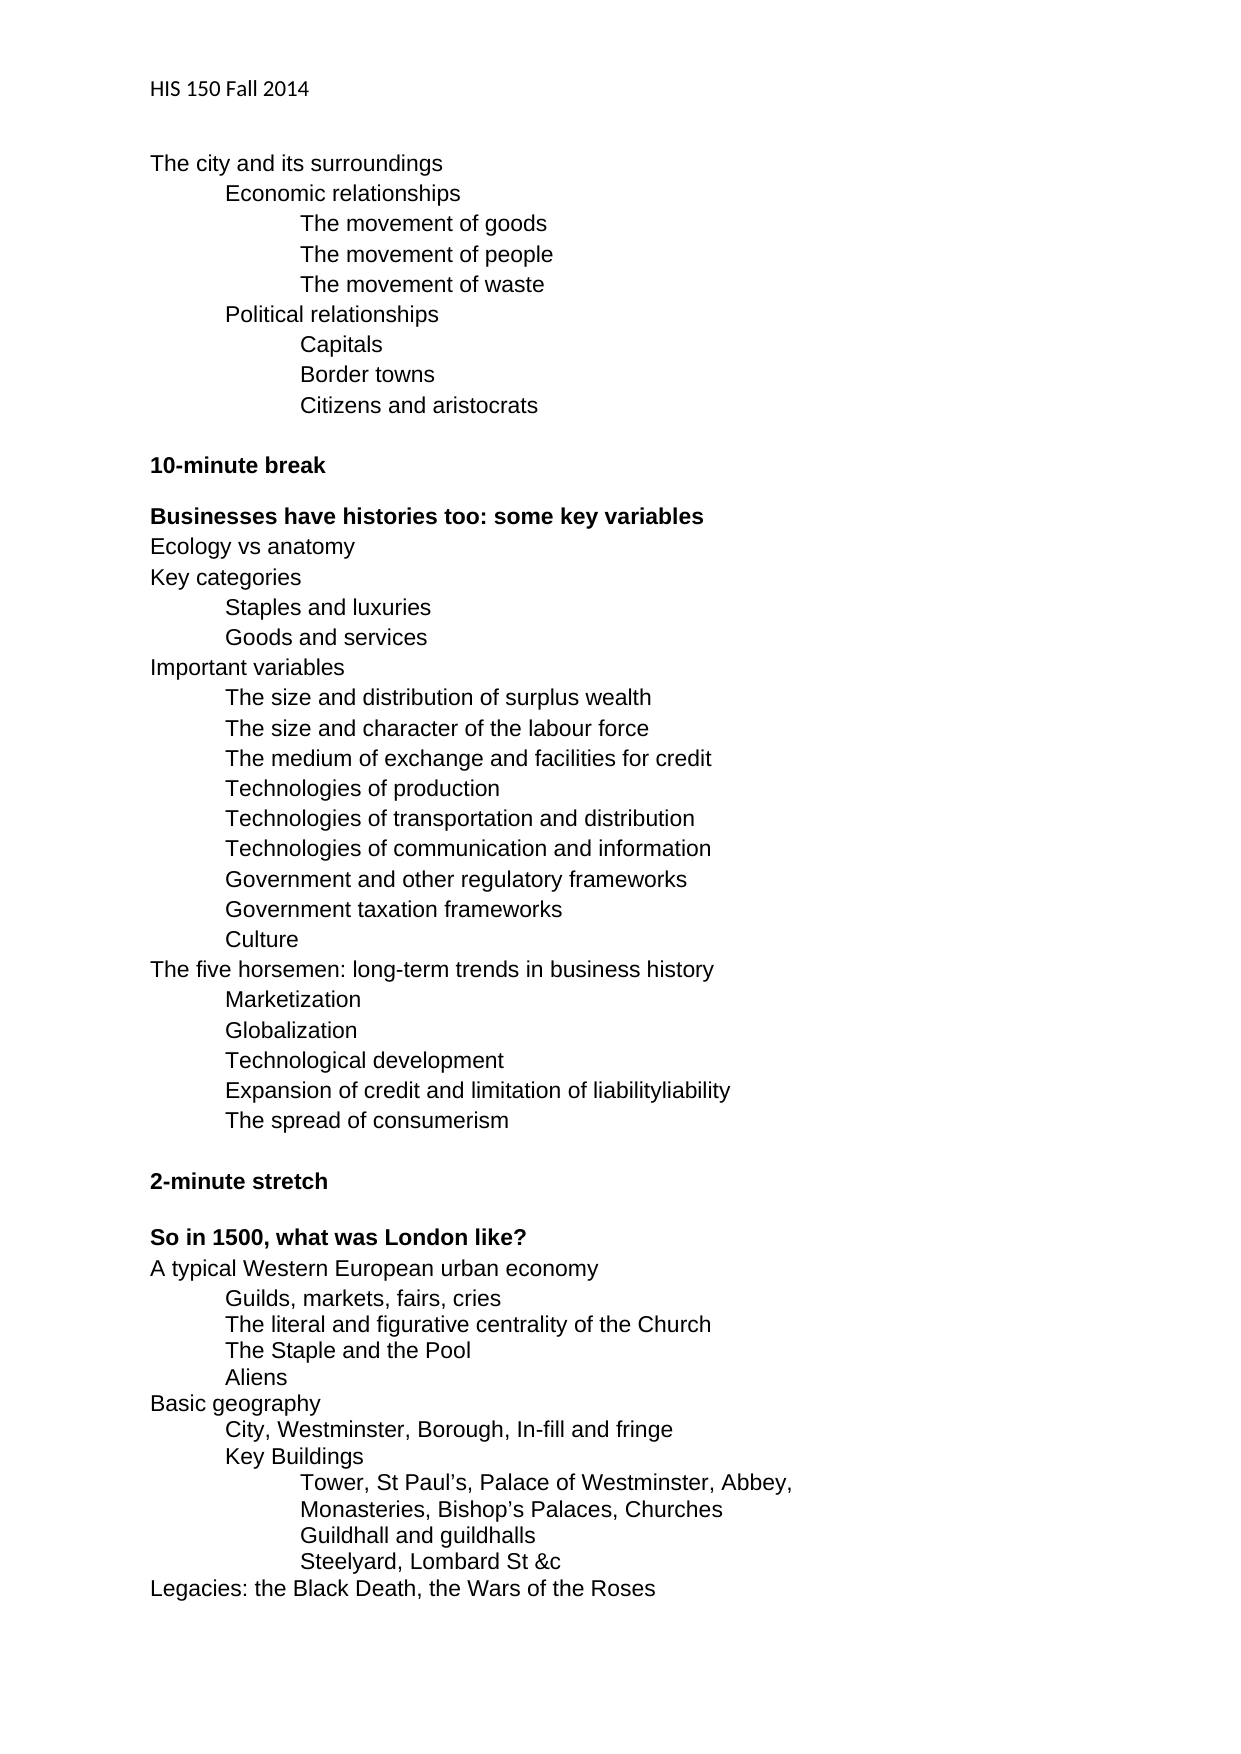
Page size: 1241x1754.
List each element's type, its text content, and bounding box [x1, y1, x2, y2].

text Government taxation frameworks [150, 896, 1090, 922]
text Important variables [150, 654, 1090, 681]
text The literal and figurative centrality of the Church [150, 1311, 1090, 1337]
text Technologies of production [150, 775, 1090, 801]
text Guildhall and guildhalls [150, 1522, 1090, 1548]
text Ecology vs anatomy [150, 533, 1090, 560]
text Technological development [150, 1047, 1090, 1073]
text Border towns [150, 361, 1090, 388]
text Legacies: the Black Death, the Wars of the Roses [150, 1574, 1090, 1601]
text The movement of people [150, 241, 1090, 267]
text Goods and services [150, 624, 1090, 650]
text Technologies of transportation and distribution [150, 805, 1090, 832]
text Aliens [150, 1364, 1090, 1390]
text Government and other regulatory frameworks [150, 866, 1090, 892]
text The size and distribution of surplus wealth [150, 684, 1090, 711]
text Culture [150, 926, 1090, 952]
text The movement of goods [150, 210, 1090, 237]
text Key categories [150, 563, 1090, 590]
text Steelyard, Lombard St &c [150, 1548, 1090, 1574]
text 2-minute stretch [150, 1168, 1090, 1194]
text The size and character of the labour force [150, 714, 1090, 741]
text Economic relationships [150, 180, 1090, 207]
text A typical Western European urban economy [150, 1254, 1090, 1281]
text Basic geography [150, 1390, 1090, 1416]
text City, Westminster, Borough, In-fill and fringe [150, 1416, 1090, 1443]
text Marketization [150, 986, 1090, 1013]
text The city and its surroundings [150, 150, 1090, 176]
text Key Buildings [150, 1443, 1090, 1469]
text The spread of consumerism [150, 1107, 1090, 1134]
text Expansion of credit and limitation of liabilityliability [150, 1077, 1090, 1103]
text Political relationships [150, 301, 1090, 327]
text The five horsemen: long-term trends in business history [150, 956, 1090, 983]
text Monasteries, Bishop’s Palaces, Churches [150, 1496, 1090, 1522]
text The medium of exchange and facilities for credit [150, 745, 1090, 771]
text Technologies of communication and information [150, 835, 1090, 862]
text Tower, St Paul’s, Palace of Westminster, Abbey, [150, 1469, 1090, 1496]
text The movement of waste [150, 271, 1090, 297]
text Staples and luxuries [150, 594, 1090, 620]
text Businesses have histories too: some key variables [150, 503, 1090, 529]
text 10-minute break [150, 452, 1090, 478]
text Guilds, markets, fairs, cries [150, 1285, 1090, 1311]
text Citizens and aristocrats [150, 392, 1090, 418]
text Globalization [150, 1017, 1090, 1043]
text So in 1500, what was London like? [150, 1224, 1090, 1251]
text Capitals [150, 331, 1090, 358]
text The Staple and the Pool [150, 1337, 1090, 1364]
